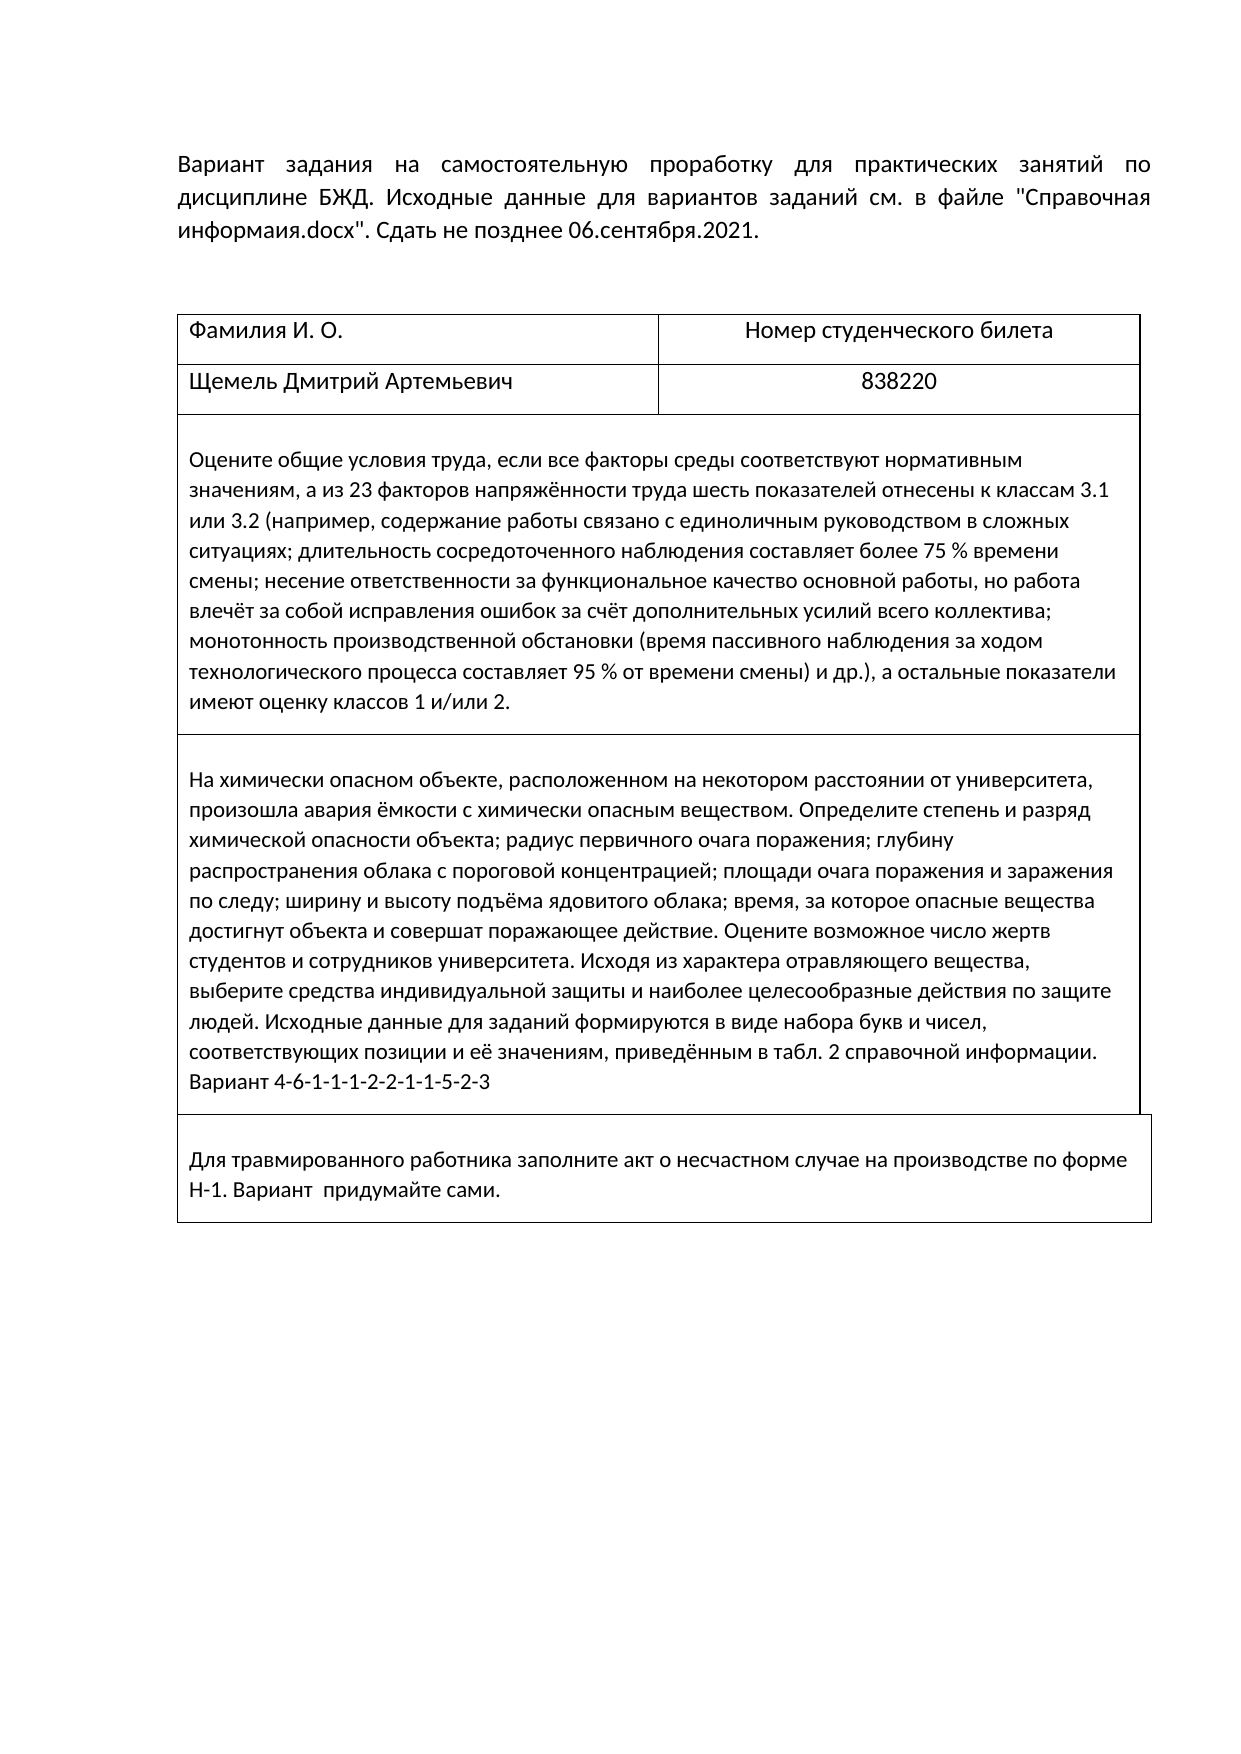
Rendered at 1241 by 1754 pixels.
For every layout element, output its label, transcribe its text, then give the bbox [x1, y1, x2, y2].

table_cell Оцените общие условия труда, если все факторы среды соответствуют нормативным значениям, а из 23 факторов напряжённости труда шесть показателей отнесены к классам 3.1 или 3.2 (например, содержание работы связано с единоличным руководством в сложных ситуациях; длительность сосредоточенного наблюдения составляет более 75 % времени смены; несение ответственности за функциональное качество основной работы, но работа влечёт за собой исправления ошибок за счёт дополнительных усилий всего коллектива; монотонность производственной обстановки (время пассивного наблюдения за ходом технологического процесса составляет 95 % от времени смены) и др.), а остальные показатели имеют оценку классов 1 и/или 2. [178, 415, 1139, 734]
table_cell 838220 [659, 365, 1139, 414]
table_cell На химически опасном объекте, расположенном на некотором расстоянии от университета, произошла авария ёмкости с химически опасным веществом. Определите степень и разряд химической опасности объекта; радиус первичного очага поражения; глубину распространения облака с пороговой концентрацией; площади очага поражения и заражения по следу; ширину и высоту подъёма ядовитого облака; время, за которое опасные вещества достигнут объекта и совершат поражающее действие. Оцените возможное число жертв студентов и сотрудников университета. Исходя из характера отравляющего вещества, выберите средства индивидуальной защиты и наиболее целесообразные действия по защите людей. Исходные данные для заданий формируются в виде набора букв и чисел, соответствующих позиции и её значениям, приведённым в табл. 2 справочной информации. Вариант 4-6-1-1-1-2-2-1-1-5-2-3 [178, 735, 1139, 1114]
table_cell Для травмированного работника заполните акт о несчастном случае на производстве по форме Н-1. Вариант придумайте сами. [178, 1115, 1151, 1222]
text Вариант задания на самостоятельную проработку для практических занятий по дисциплине БЖД. Исходные данные для вариантов заданий см. в файле "Справочная информаия.docx". Сдать не позднее 06.сентября.2021. [177, 118, 1152, 245]
table_header Фамилия И. О. [178, 315, 658, 364]
table_header Номер студенческого билета [659, 315, 1139, 364]
table_cell Щемель Дмитрий Артемьевич [178, 365, 658, 414]
